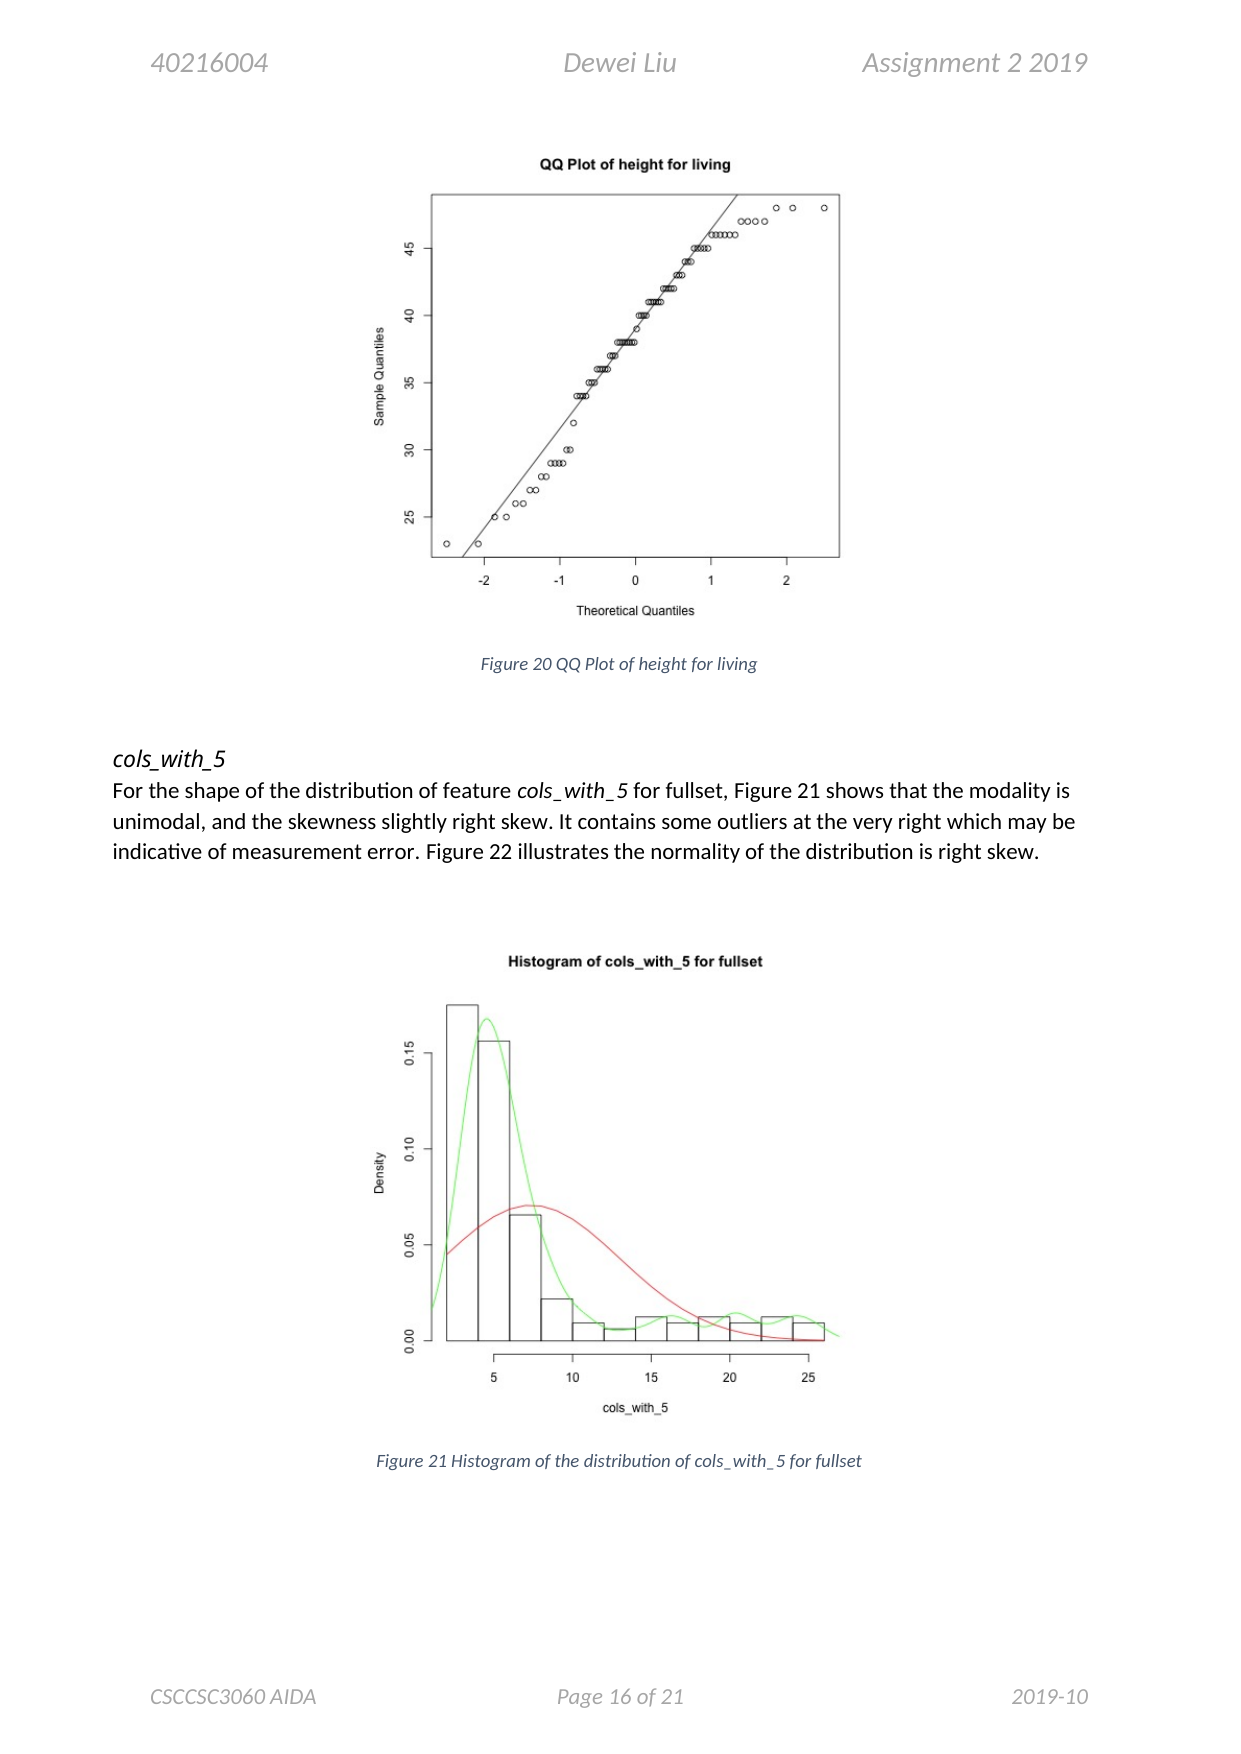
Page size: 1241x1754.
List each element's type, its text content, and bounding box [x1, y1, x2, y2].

text For the shape of the distribution of feature cols_with_5 for fullset, Figure 21 shows that the modality is unimodal, and the skewness slightly right skew. It contains some outliers at the very right which may be indicative of measurement error. Figure 22 illustrates the normality of the distribution is right skew. [112, 777, 1128, 865]
text Figure 20 QQ Plot of height for living [112, 652, 1128, 675]
picture [370, 930, 870, 1431]
text Figure 21 Histogram of the distribution of cols_with_5 for fullset [112, 1450, 1128, 1473]
subtitle cols_with_5 [112, 743, 1128, 774]
picture [370, 133, 870, 634]
